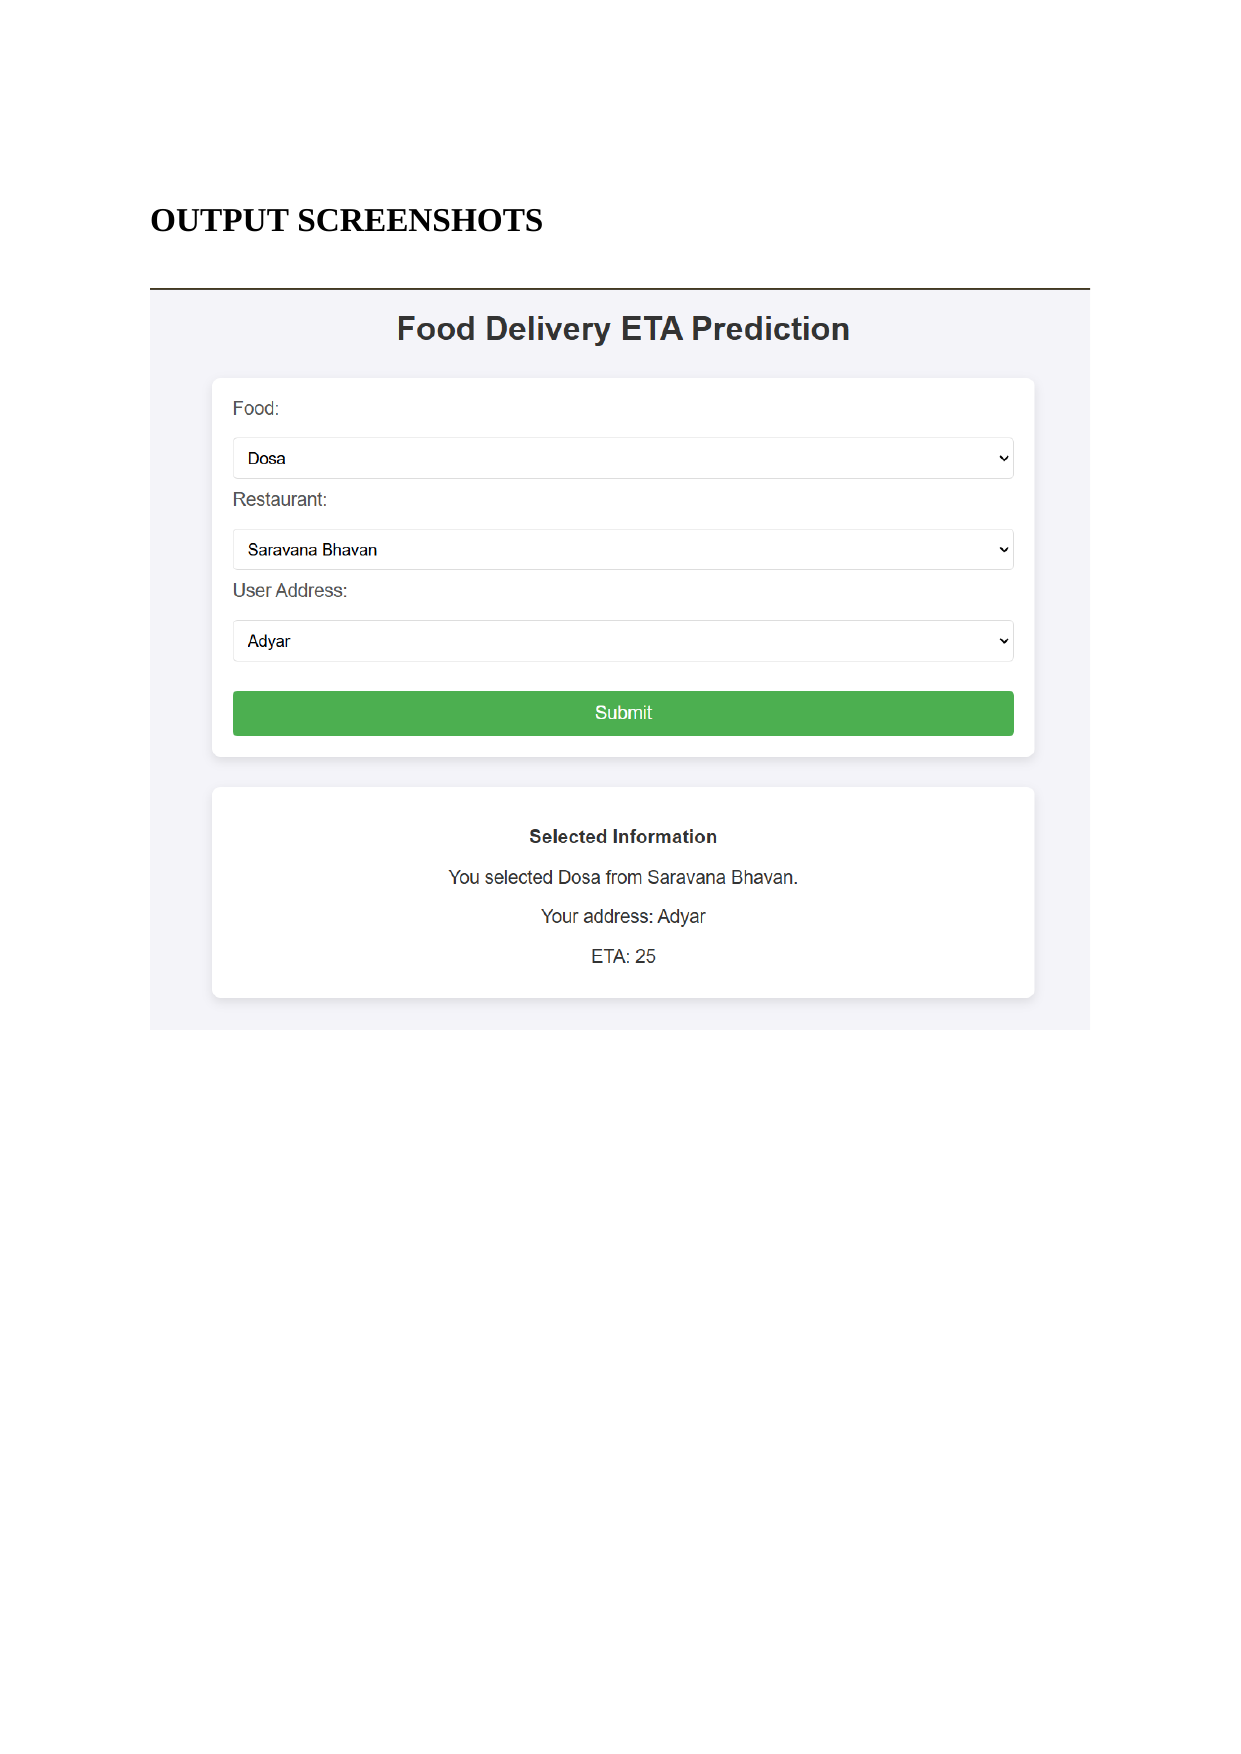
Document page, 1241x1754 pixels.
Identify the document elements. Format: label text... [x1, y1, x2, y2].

picture [150, 288, 1091, 1030]
text OUTPUT SCREENSHOTS [150, 200, 1090, 238]
